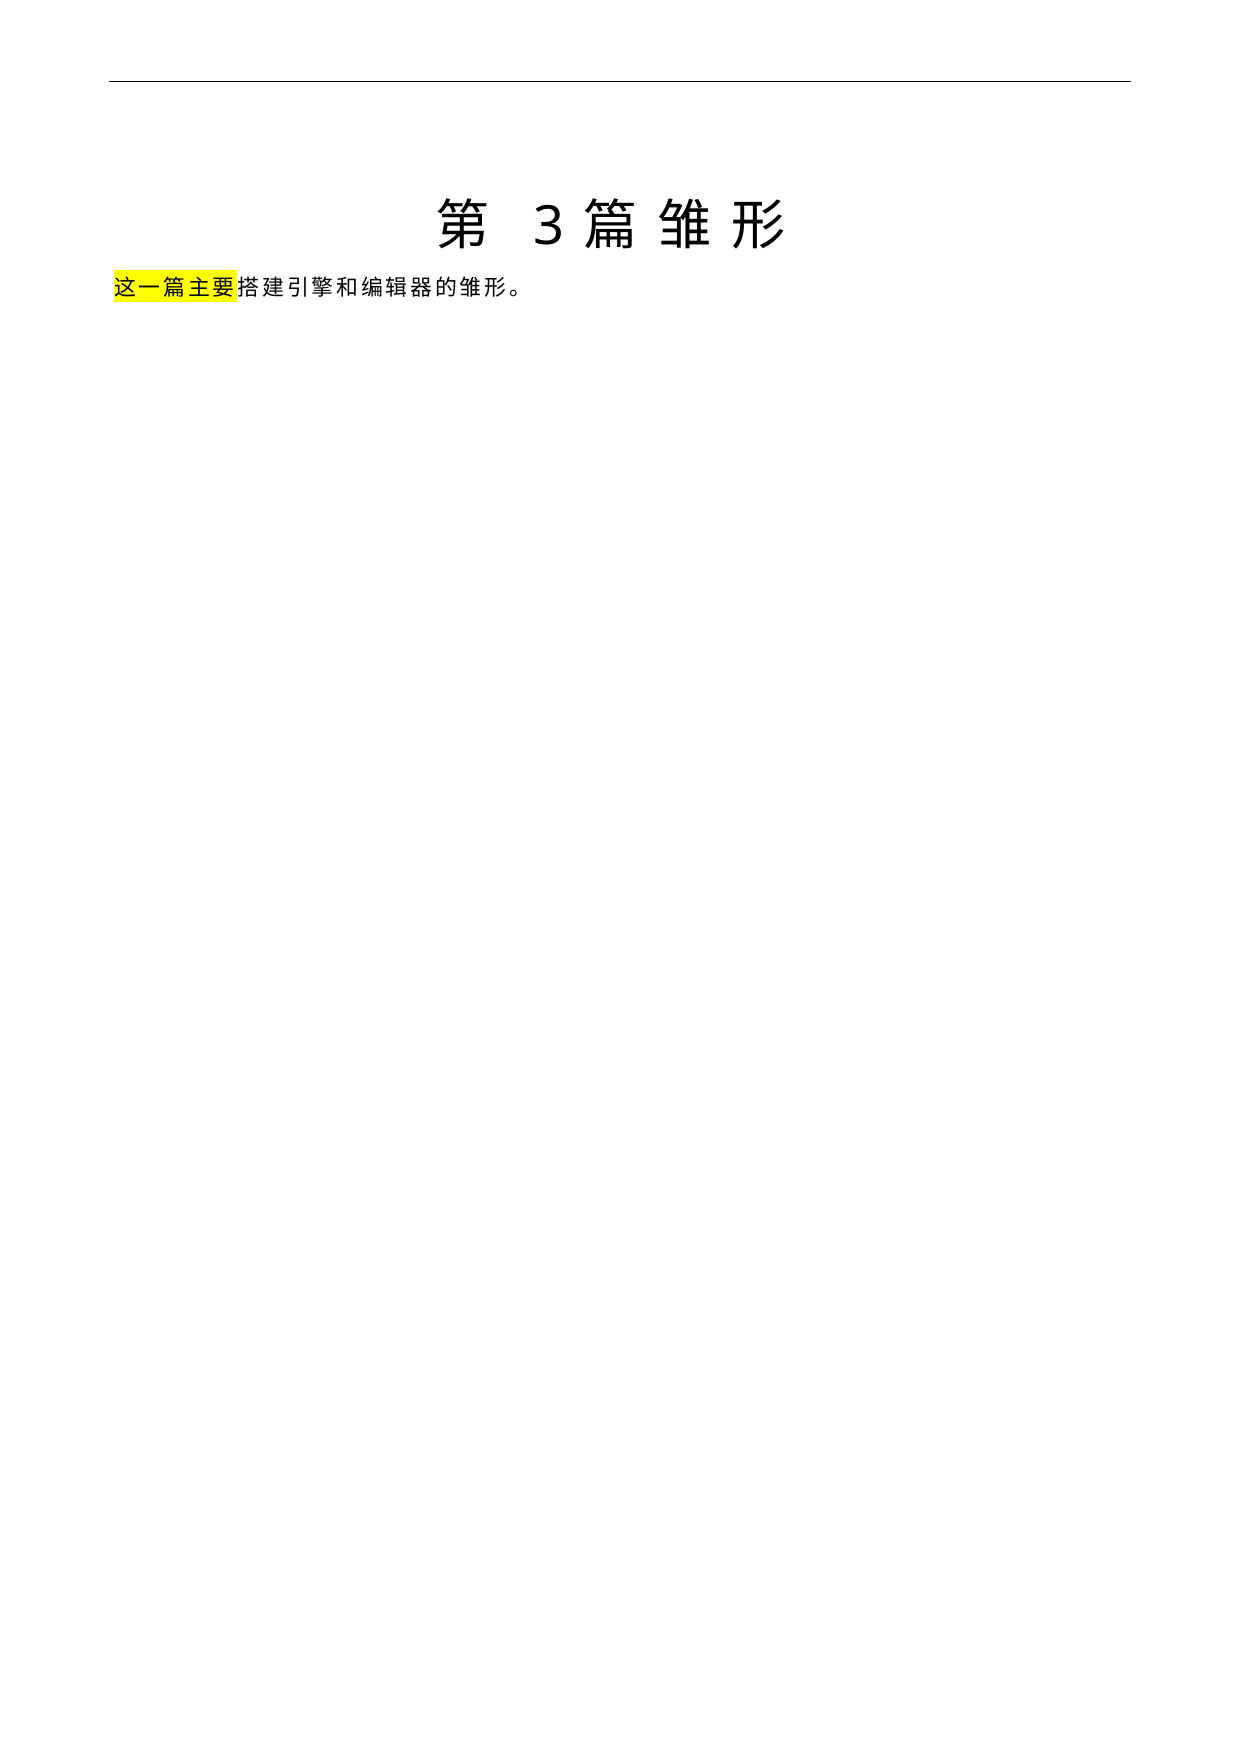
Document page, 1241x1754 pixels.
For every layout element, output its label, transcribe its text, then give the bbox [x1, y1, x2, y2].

text 这一篇主要搭建引擎和编辑器的雏形。 [237, 270, 1126, 302]
text 第 3 篇 搭建雏形 [114, 172, 1126, 270]
